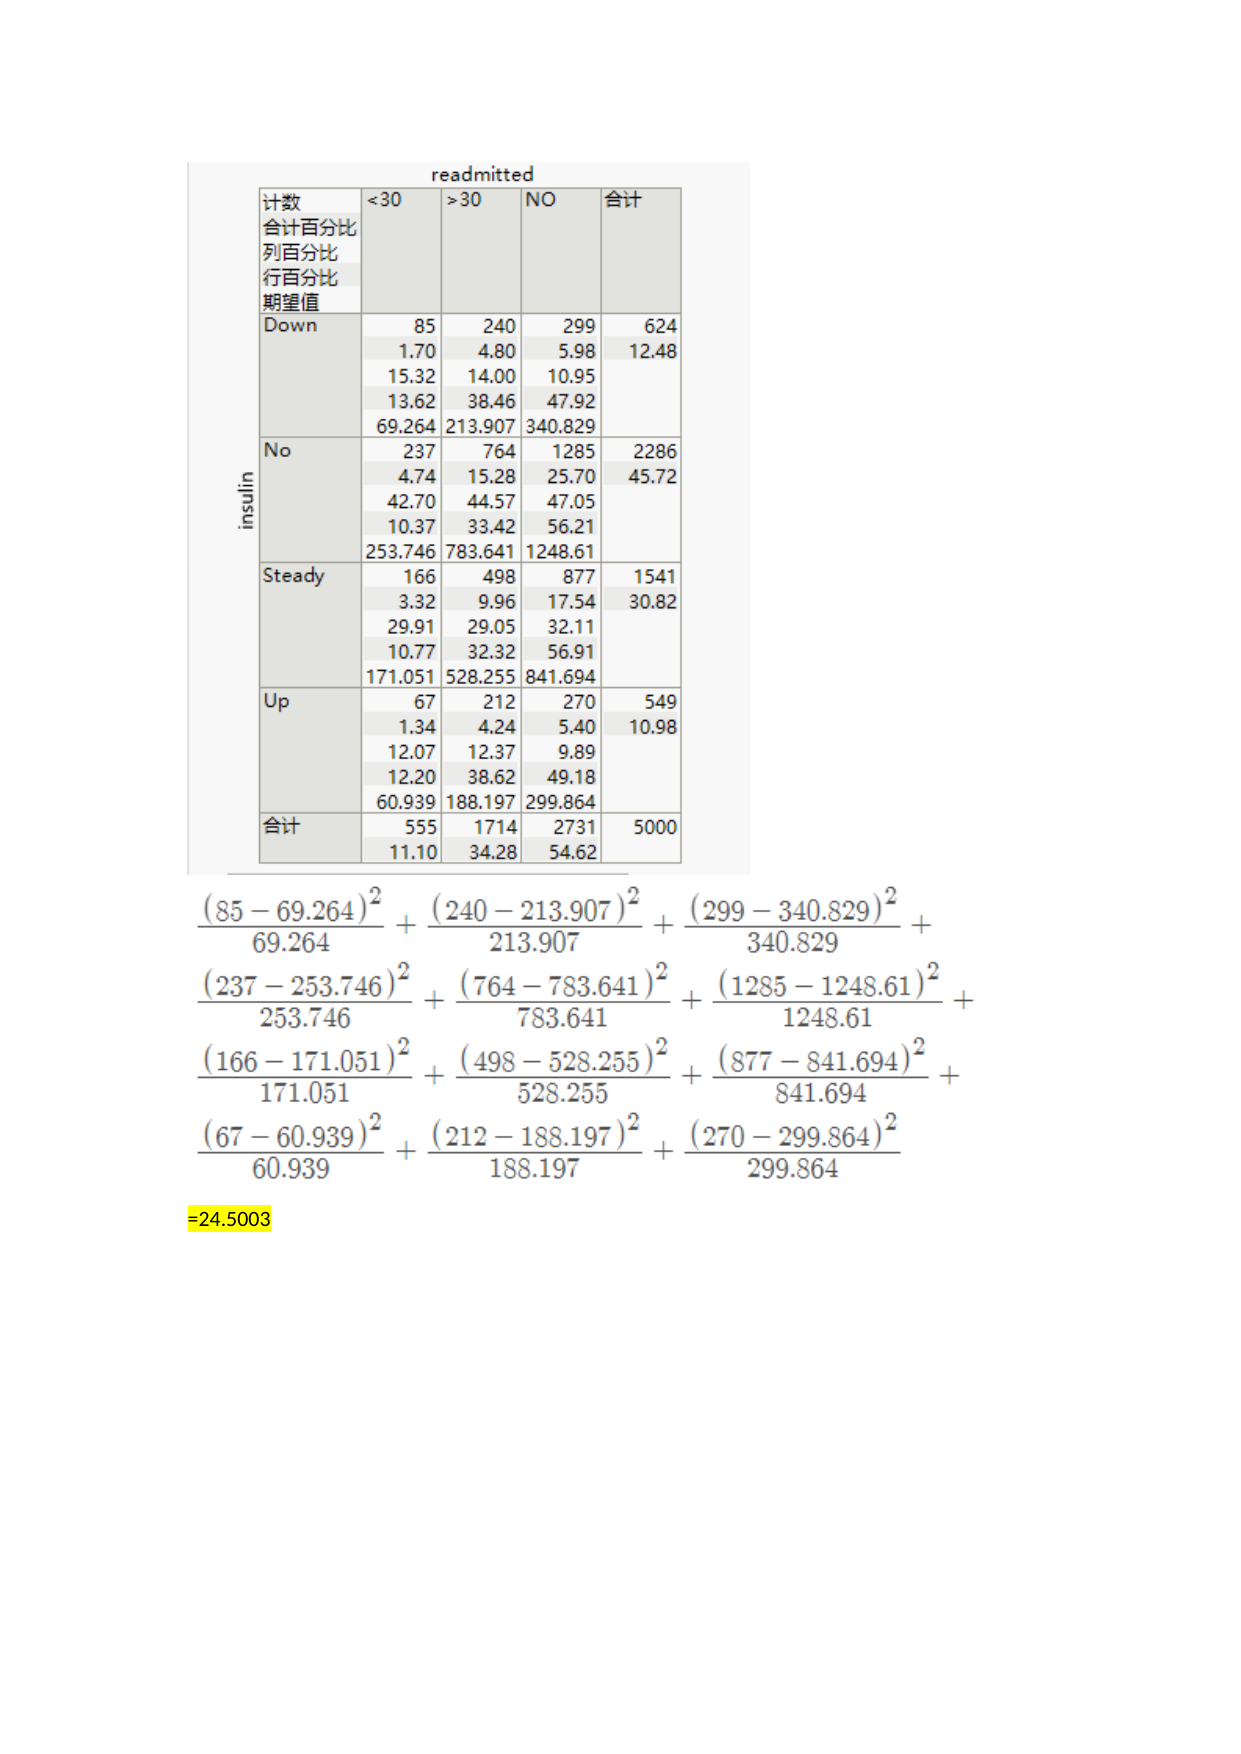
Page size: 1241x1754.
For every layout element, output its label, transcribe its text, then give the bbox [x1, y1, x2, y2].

text =24.5003 [187, 1202, 1053, 1234]
picture [187, 162, 750, 875]
picture [187, 877, 989, 1182]
